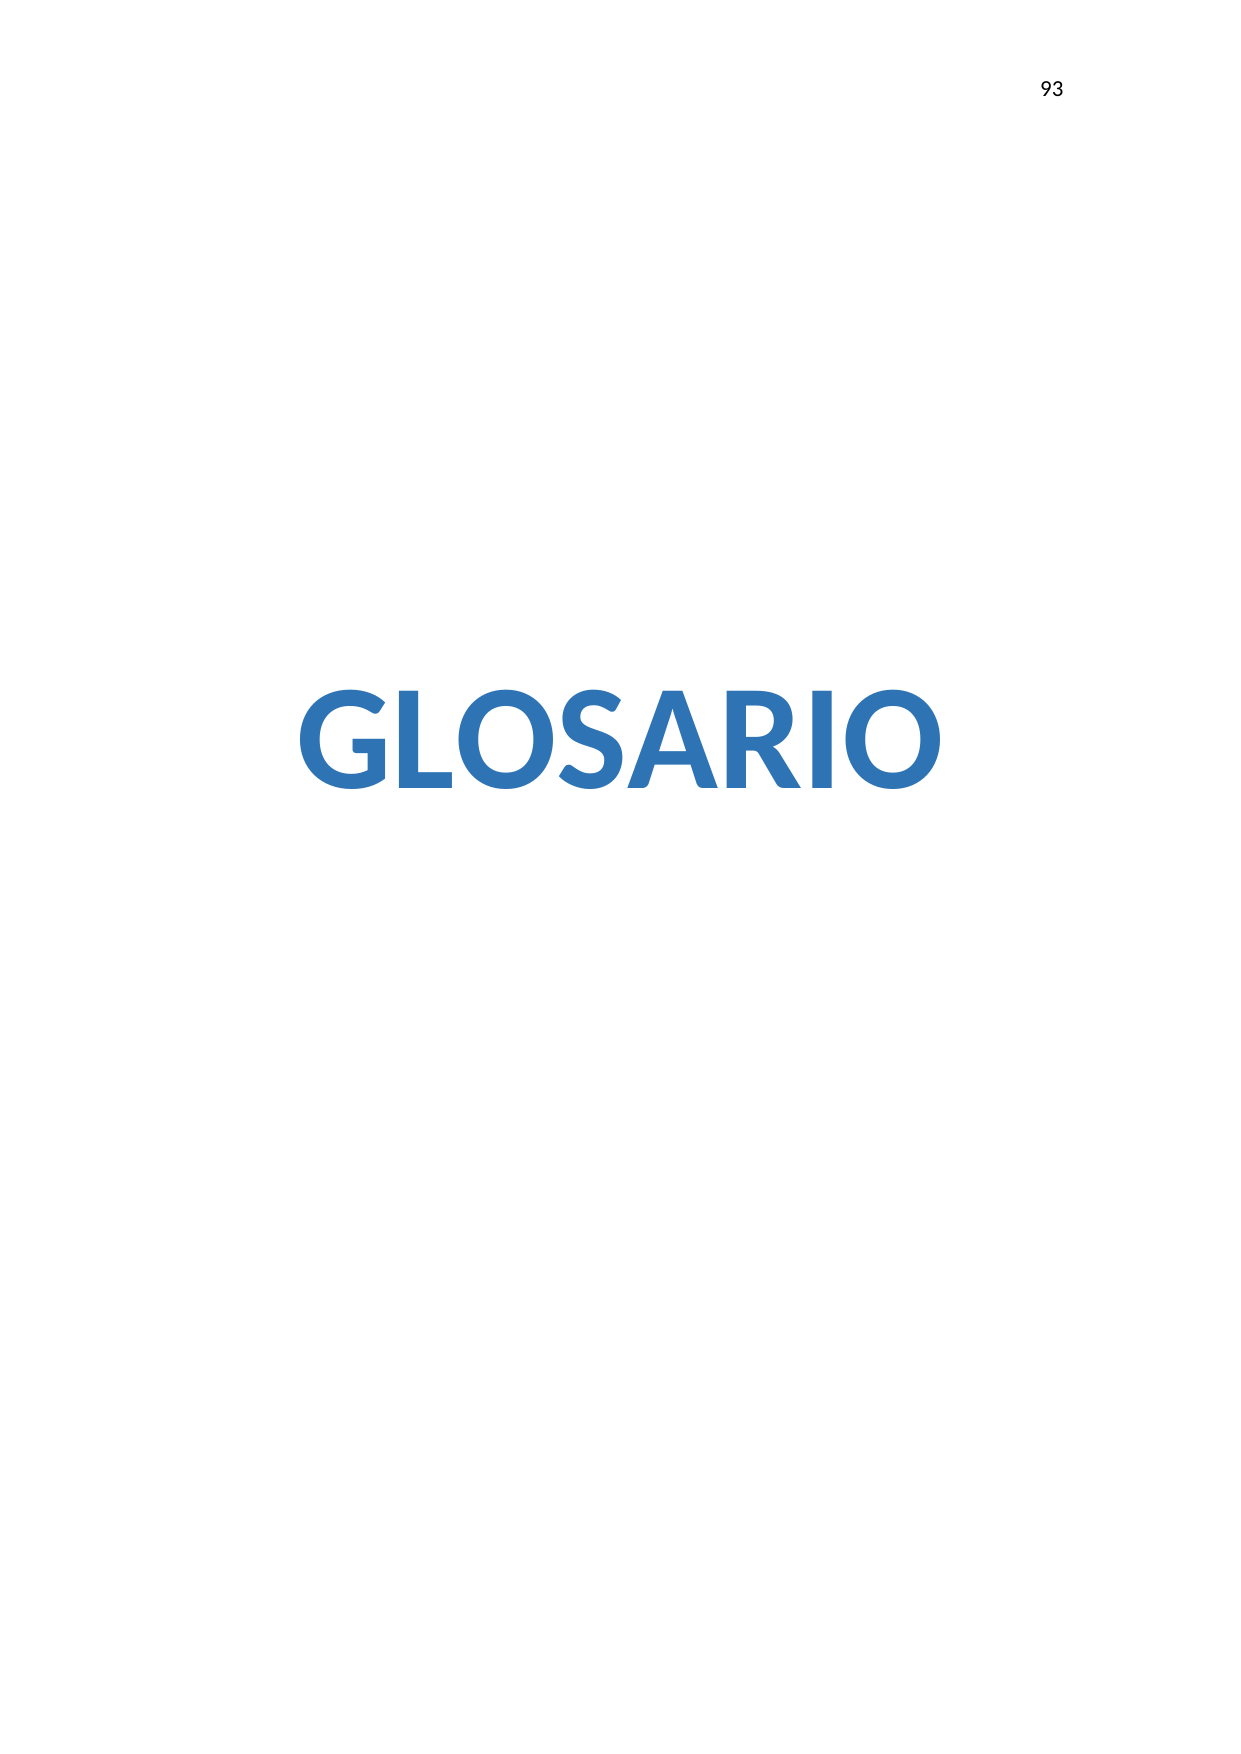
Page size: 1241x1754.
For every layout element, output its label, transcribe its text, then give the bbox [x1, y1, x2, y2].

subtitle GLOSARIO [177, 643, 1063, 826]
